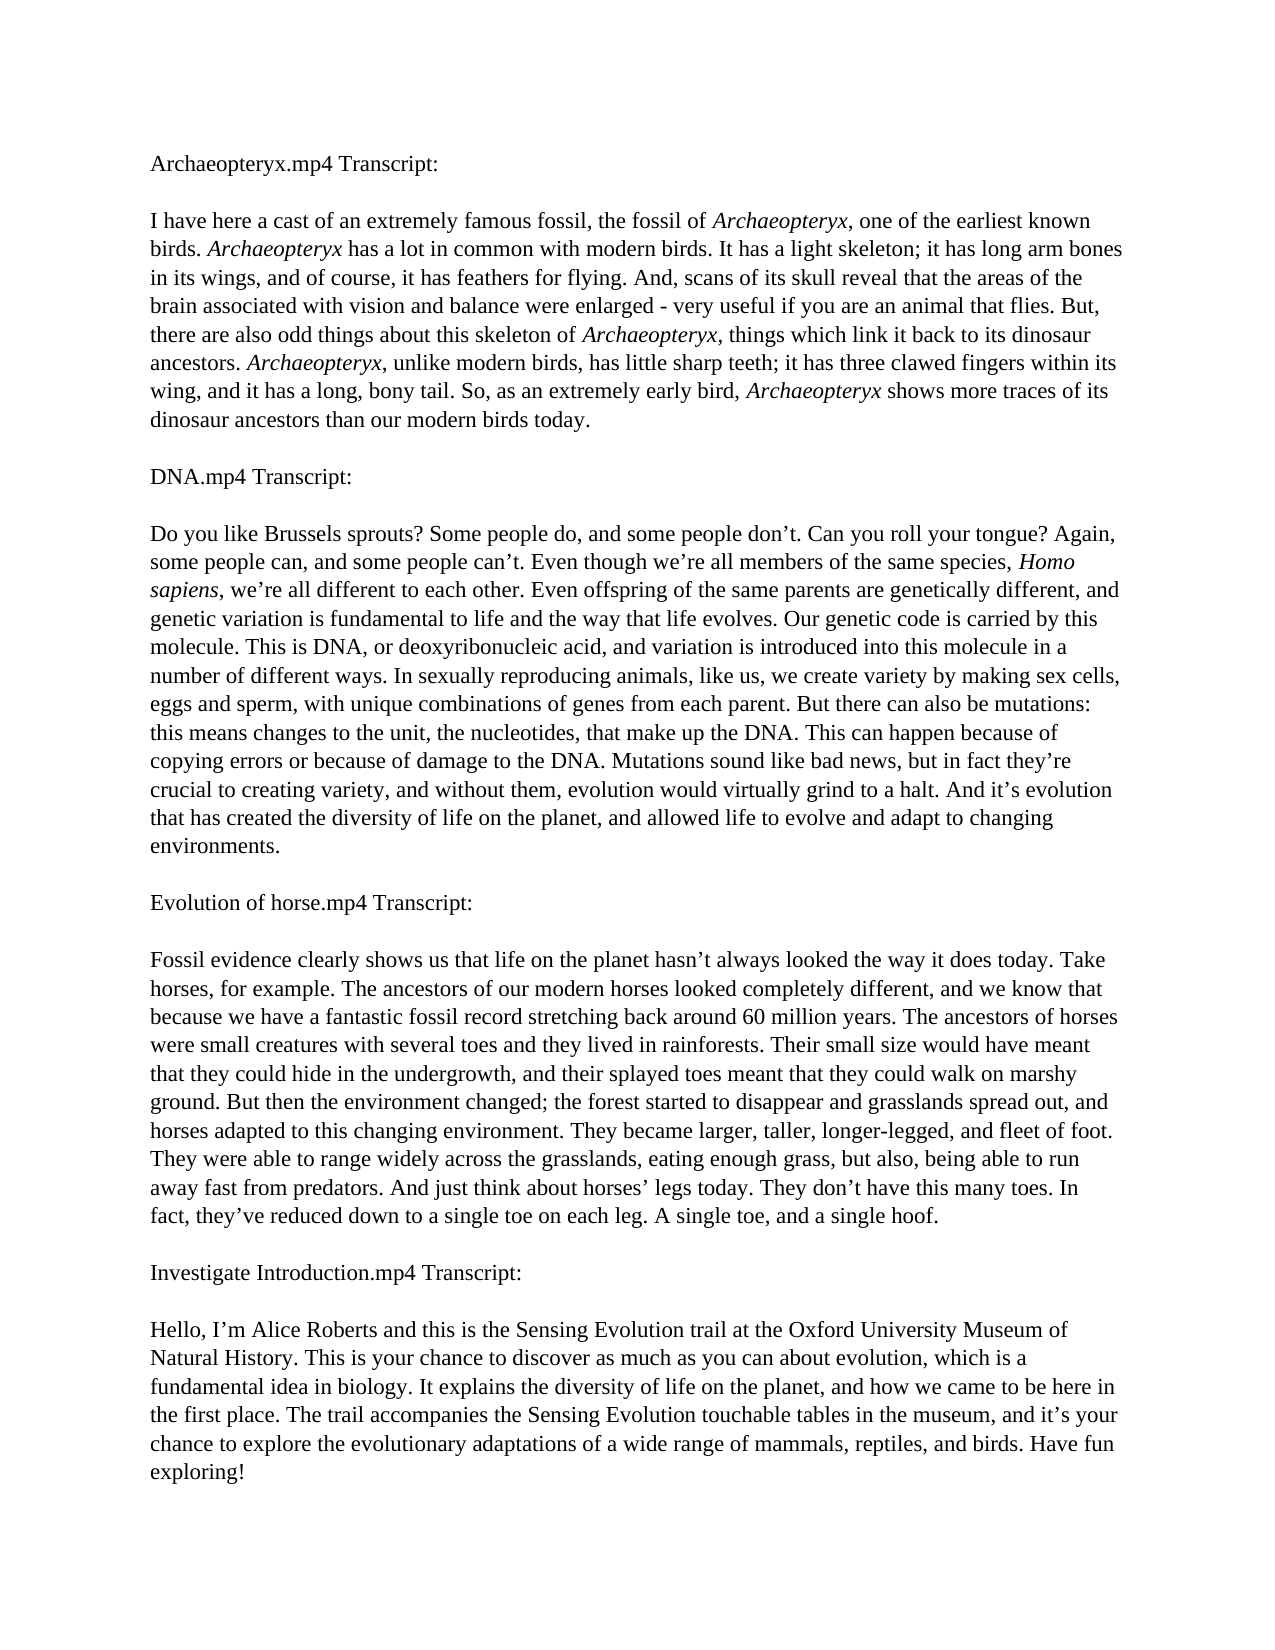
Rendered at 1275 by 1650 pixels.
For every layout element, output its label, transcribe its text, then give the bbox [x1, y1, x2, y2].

text Do you like Brussels sprouts? Some people do, and some people don’t. Can you roll your tongue? Again, some people can, and some people can’t. Even though we’re all members of the same species, Homo sapiens, we’re all different to each other. Even offspring of the same parents are genetically different, and genetic variation is fundamental to life and the way that life evolves. Our genetic code is carried by this molecule. This is DNA, or deoxyribonucleic acid, and variation is introduced into this molecule in a number of different ways. In sexually reproducing animals, like us, we create variety by making sex cells, eggs and sperm, with unique combinations of genes from each parent. But there can also be mutations: this means changes to the unit, the nucleotides, that make up the DNA. This can happen because of copying errors or because of damage to the DNA. Mutations sound like bad news, but in fact they’re crucial to creating variety, and without them, evolution would virtually grind to a halt. And it’s evolution that has created the diversity of life on the planet, and allowed life to evolve and adapt to changing environments. [150, 520, 1125, 859]
text Investigate Introduction.mp4 Transcript: [150, 1259, 1125, 1285]
text Fossil evidence clearly shows us that life on the planet hasn’t always looked the way it does today. Take horses, for example. The ancestors of our modern horses looked completely different, and we know that because we have a fantastic fossil record stretching back around 60 million years. The ancestors of horses were small creatures with several toes and they lived in rainforests. Their small size would have meant that they could hide in the undergrowth, and their splayed toes meant that they could walk on marshy ground. But then the environment changed; the forest started to disappear and grasslands spread out, and horses adapted to this changing environment. They became larger, taller, longer-legged, and fleet of foot. They were able to range widely across the grasslands, eating enough grass, but also, being able to run away fast from predators. And just think about horses’ legs today. They don’t have this many toes. In fact, they’ve reduced down to a single toe on each leg. A single toe, and a single hoof. [150, 946, 1125, 1228]
text I have here a cast of an extremely famous fossil, the fossil of Archaeopteryx, one of the earliest known birds. Archaeopteryx has a lot in common with modern birds. It has a light skeleton; it has long arm bones in its wings, and of course, it has feathers for flying. And, scans of its skull reveal that the areas of the brain associated with vision and balance were enlarged - very useful if you are an animal that flies. But, there are also odd things about this skeleton of Archaeopteryx, things which link it back to its dinosaur ancestors. Archaeopteryx, unlike modern birds, has little sharp teeth; it has three clawed fingers within its wing, and it has a long, bony tail. So, as an extremely early bird, Archaeopteryx shows more traces of its dinosaur ancestors than our modern birds today. [150, 207, 1125, 432]
text Archaeopteryx.mp4 Transcript: [150, 150, 1125, 176]
text DNA.mp4 Transcript: [150, 463, 1125, 489]
text Hello, I’m Alice Roberts and this is the Sensing Evolution trail at the Oxford University Museum of Natural History. This is your chance to discover as much as you can about evolution, which is a fundamental idea in biology. It explains the diversity of life on the planet, and how we came to be here in the first place. The trail accompanies the Sensing Evolution touchable tables in the museum, and it’s your chance to explore the evolutionary adaptations of a wide range of mammals, reptiles, and birds. Have fun exploring! [150, 1316, 1125, 1484]
text Evolution of horse.mp4 Transcript: [150, 889, 1125, 916]
